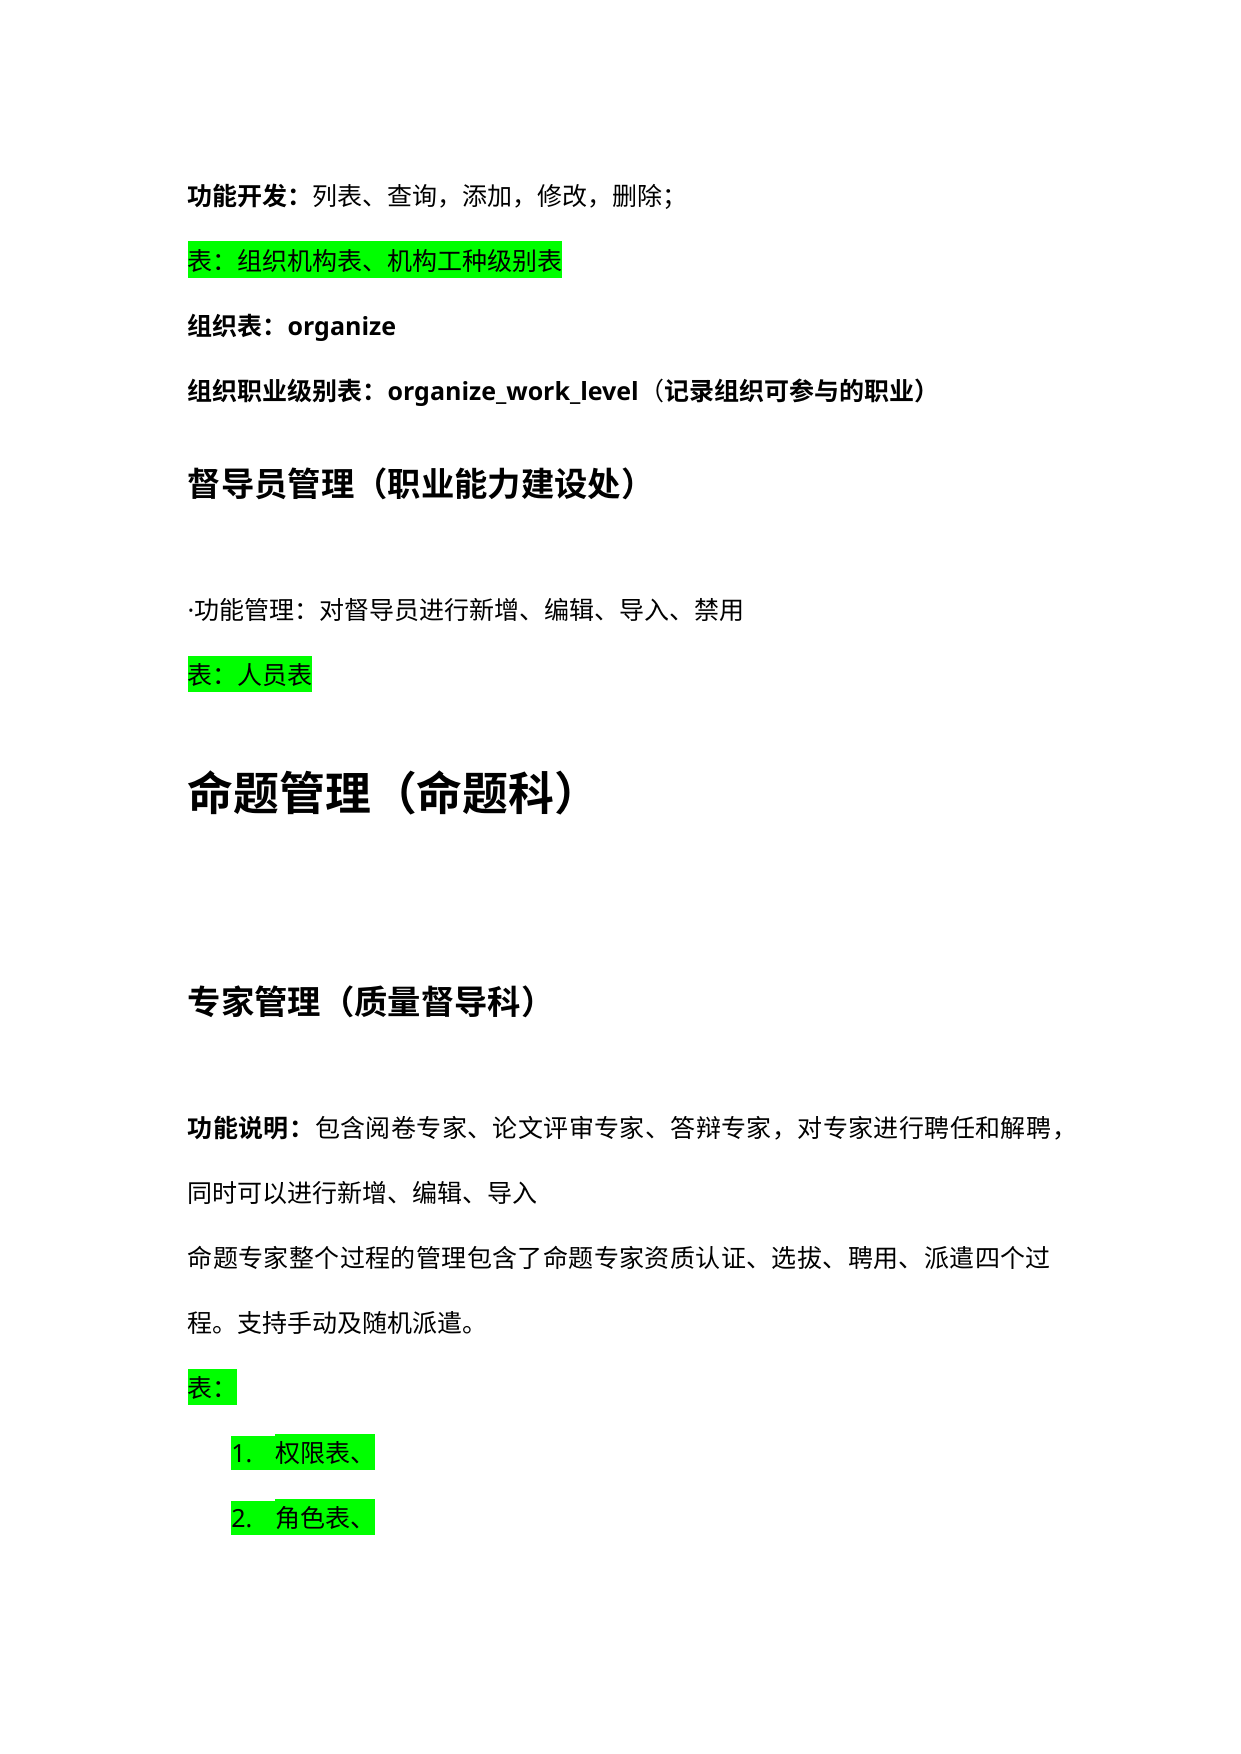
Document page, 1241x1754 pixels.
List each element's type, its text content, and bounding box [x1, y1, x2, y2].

subtitle 专家管理（质量督导科） [187, 967, 1053, 1032]
text 表： [187, 1354, 1053, 1419]
text 功能说明：包含阅卷专家、论文评审专家、答辩专家，对专家进行聘任和解聘，同时可以进行新增、编辑、导入 [187, 1094, 1053, 1224]
text 组织职业级别表：organize_work_level（记录组织可参与的职业） [187, 357, 1053, 422]
text 功能开发：列表、查询，添加，修改，删除； [187, 162, 1053, 227]
list 角色表、 [231, 1484, 1053, 1549]
text 组织表：organize [187, 292, 1053, 357]
subtitle 督导员管理（职业能力建设处） [187, 449, 1053, 514]
text 表：人员表 [187, 641, 1053, 706]
list 权限表、 [231, 1419, 1053, 1484]
subtitle 命题管理（命题科） [187, 742, 1053, 839]
text 命题专家整个过程的管理包含了命题专家资质认证、选拔、聘用、派遣四个过程。支持手动及随机派遣。 [187, 1224, 1053, 1354]
text 表：组织机构表、机构工种级别表 [187, 227, 1053, 292]
text ·功能管理：对督导员进行新增、编辑、导入、禁用 [187, 576, 1053, 641]
